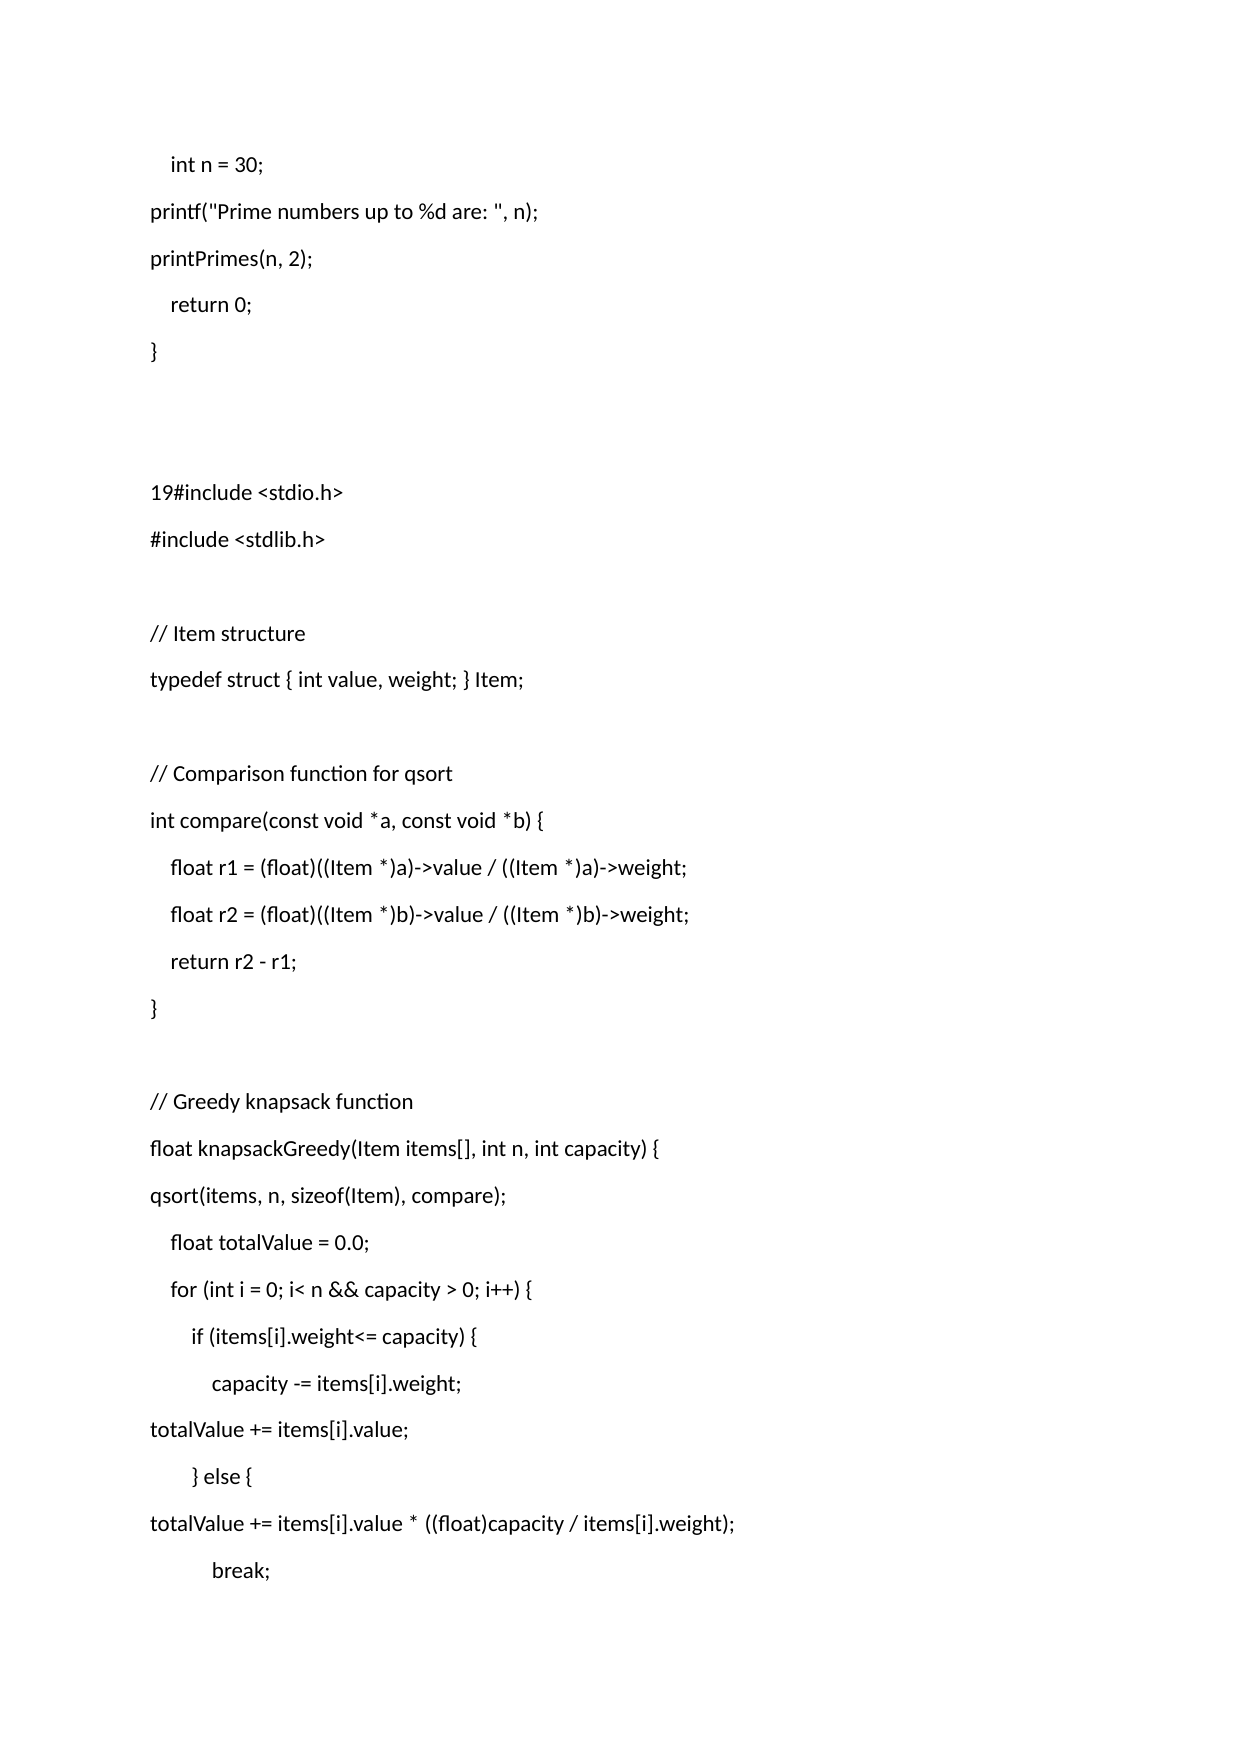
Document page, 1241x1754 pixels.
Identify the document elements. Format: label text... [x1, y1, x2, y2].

text if (items[i].weight<= capacity) { [150, 1322, 1090, 1350]
text totalValue += items[i].value * ((float)capacity / items[i].weight); [150, 1509, 1090, 1537]
text break; [150, 1556, 1090, 1584]
text // Item structure [150, 619, 1090, 647]
text // Greedy knapsack function [150, 1087, 1090, 1116]
text int compare(const void *a, const void *b) { [150, 806, 1090, 834]
text typedef struct { int value, weight; } Item; [150, 666, 1090, 694]
text int n = 30; [150, 150, 1090, 178]
text printf("Prime numbers up to %d are: ", n); [150, 197, 1090, 225]
text } [150, 337, 1090, 366]
text #include <stdlib.h> [150, 525, 1090, 553]
text totalValue += items[i].value; [150, 1416, 1090, 1444]
text } else { [150, 1462, 1090, 1491]
text capacity -= items[i].weight; [150, 1369, 1090, 1397]
text return 0; [150, 291, 1090, 319]
text float r2 = (float)((Item *)b)->value / ((Item *)b)->weight; [150, 900, 1090, 928]
text float totalValue = 0.0; [150, 1228, 1090, 1256]
text for (int i = 0; i< n && capacity > 0; i++) { [150, 1275, 1090, 1303]
text qsort(items, n, sizeof(Item), compare); [150, 1181, 1090, 1209]
text float r1 = (float)((Item *)a)->value / ((Item *)a)->weight; [150, 853, 1090, 881]
text // Comparison function for qsort [150, 759, 1090, 787]
text printPrimes(n, 2); [150, 244, 1090, 272]
text } [150, 994, 1090, 1022]
text return r2 - r1; [150, 947, 1090, 975]
text float knapsackGreedy(Item items[], int n, int capacity) { [150, 1134, 1090, 1162]
text 19#include <stdio.h> [150, 478, 1090, 506]
